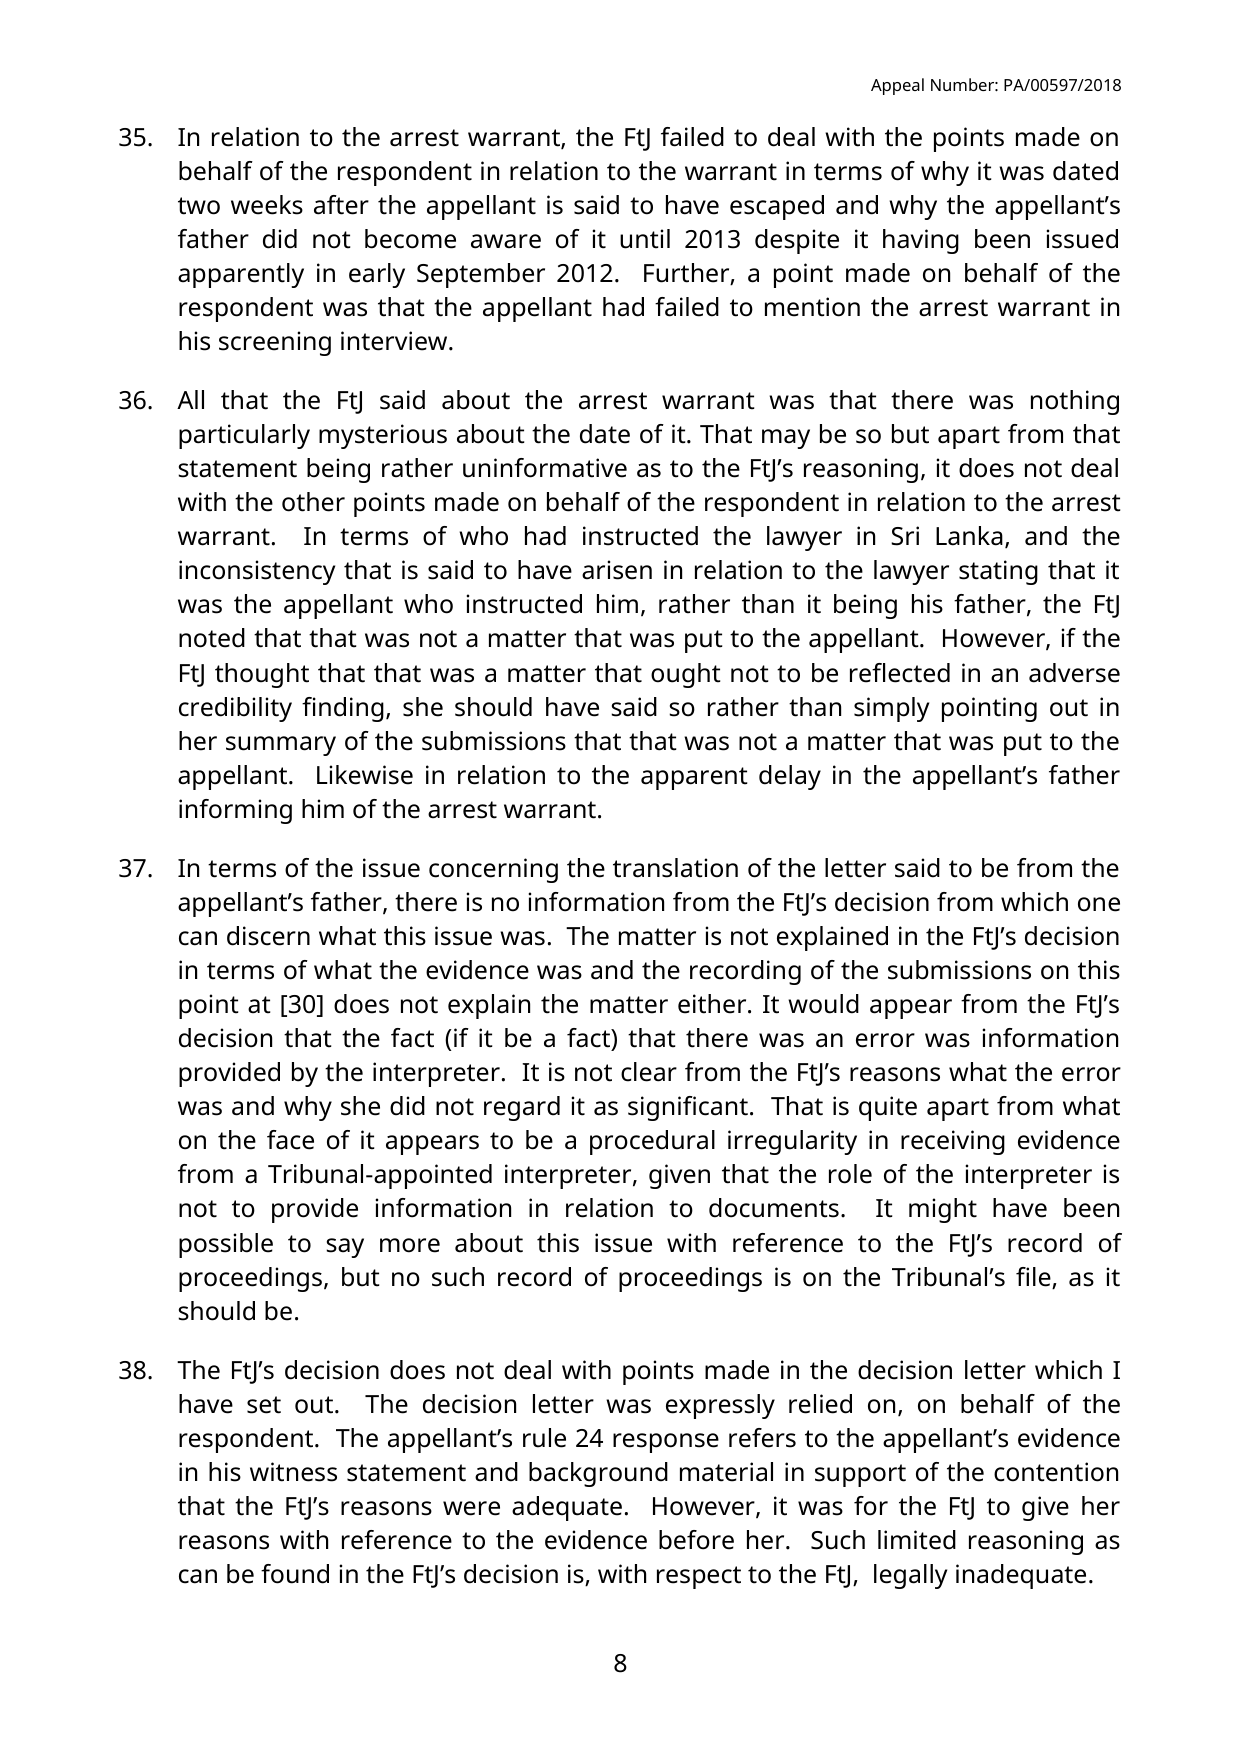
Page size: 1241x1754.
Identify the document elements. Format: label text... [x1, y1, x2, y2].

list In relation to the arrest warrant, the FtJ failed to deal with the points made on behalf of the respondent in relation to the warrant in terms of why it was dated two weeks after the appellant is said to have escaped and why the appellant’s father did not become aware of it until 2013 despite it having been issued apparently in early September 2012. Further, a point made on behalf of the respondent was that the appellant had failed to mention the arrest warrant in his screening interview. [118, 119, 1122, 358]
list In terms of the issue concerning the translation of the letter said to be from the appellant’s father, there is no information from the FtJ’s decision from which one can discern what this issue was. The matter is not explained in the FtJ’s decision in terms of what the evidence was and the recording of the submissions on this point at [30] does not explain the matter either. It would appear from the FtJ’s decision that the fact (if it be a fact) that there was an error was information provided by the interpreter. It is not clear from the FtJ’s reasons what the error was and why she did not regard it as significant. That is quite apart from what on the face of it appears to be a procedural irregularity in receiving evidence from a Tribunal-appointed interpreter, given that the role of the interpreter is not to provide information in relation to documents. It might have been possible to say more about this issue with reference to the FtJ’s record of proceedings, but no such record of proceedings is on the Tribunal’s file, as it should be. [118, 851, 1122, 1327]
list The FtJ’s decision does not deal with points made in the decision letter which I have set out. The decision letter was expressly relied on, on behalf of the respondent. The appellant’s rule 24 response refers to the appellant’s evidence in his witness statement and background material in support of the contention that the FtJ’s reasons were adequate. However, it was for the FtJ to give her reasons with reference to the evidence before her. Such limited reasoning as can be found in the FtJ’s decision is, with respect to the FtJ, legally inadequate. [118, 1352, 1122, 1591]
list All that the FtJ said about the arrest warrant was that there was nothing particularly mysterious about the date of it. That may be so but apart from that statement being rather uninformative as to the FtJ’s reasoning, it does not deal with the other points made on behalf of the respondent in relation to the arrest warrant. In terms of who had instructed the lawyer in Sri Lanka, and the inconsistency that is said to have arisen in relation to the lawyer stating that it was the appellant who instructed him, rather than it being his father, the FtJ noted that that was not a matter that was put to the appellant. However, if the FtJ thought that that was a matter that ought not to be reflected in an adverse credibility finding, she should have said so rather than simply pointing out in her summary of the submissions that that was not a matter that was put to the appellant. Likewise in relation to the apparent delay in the appellant’s father informing him of the arrest warrant. [118, 383, 1122, 826]
